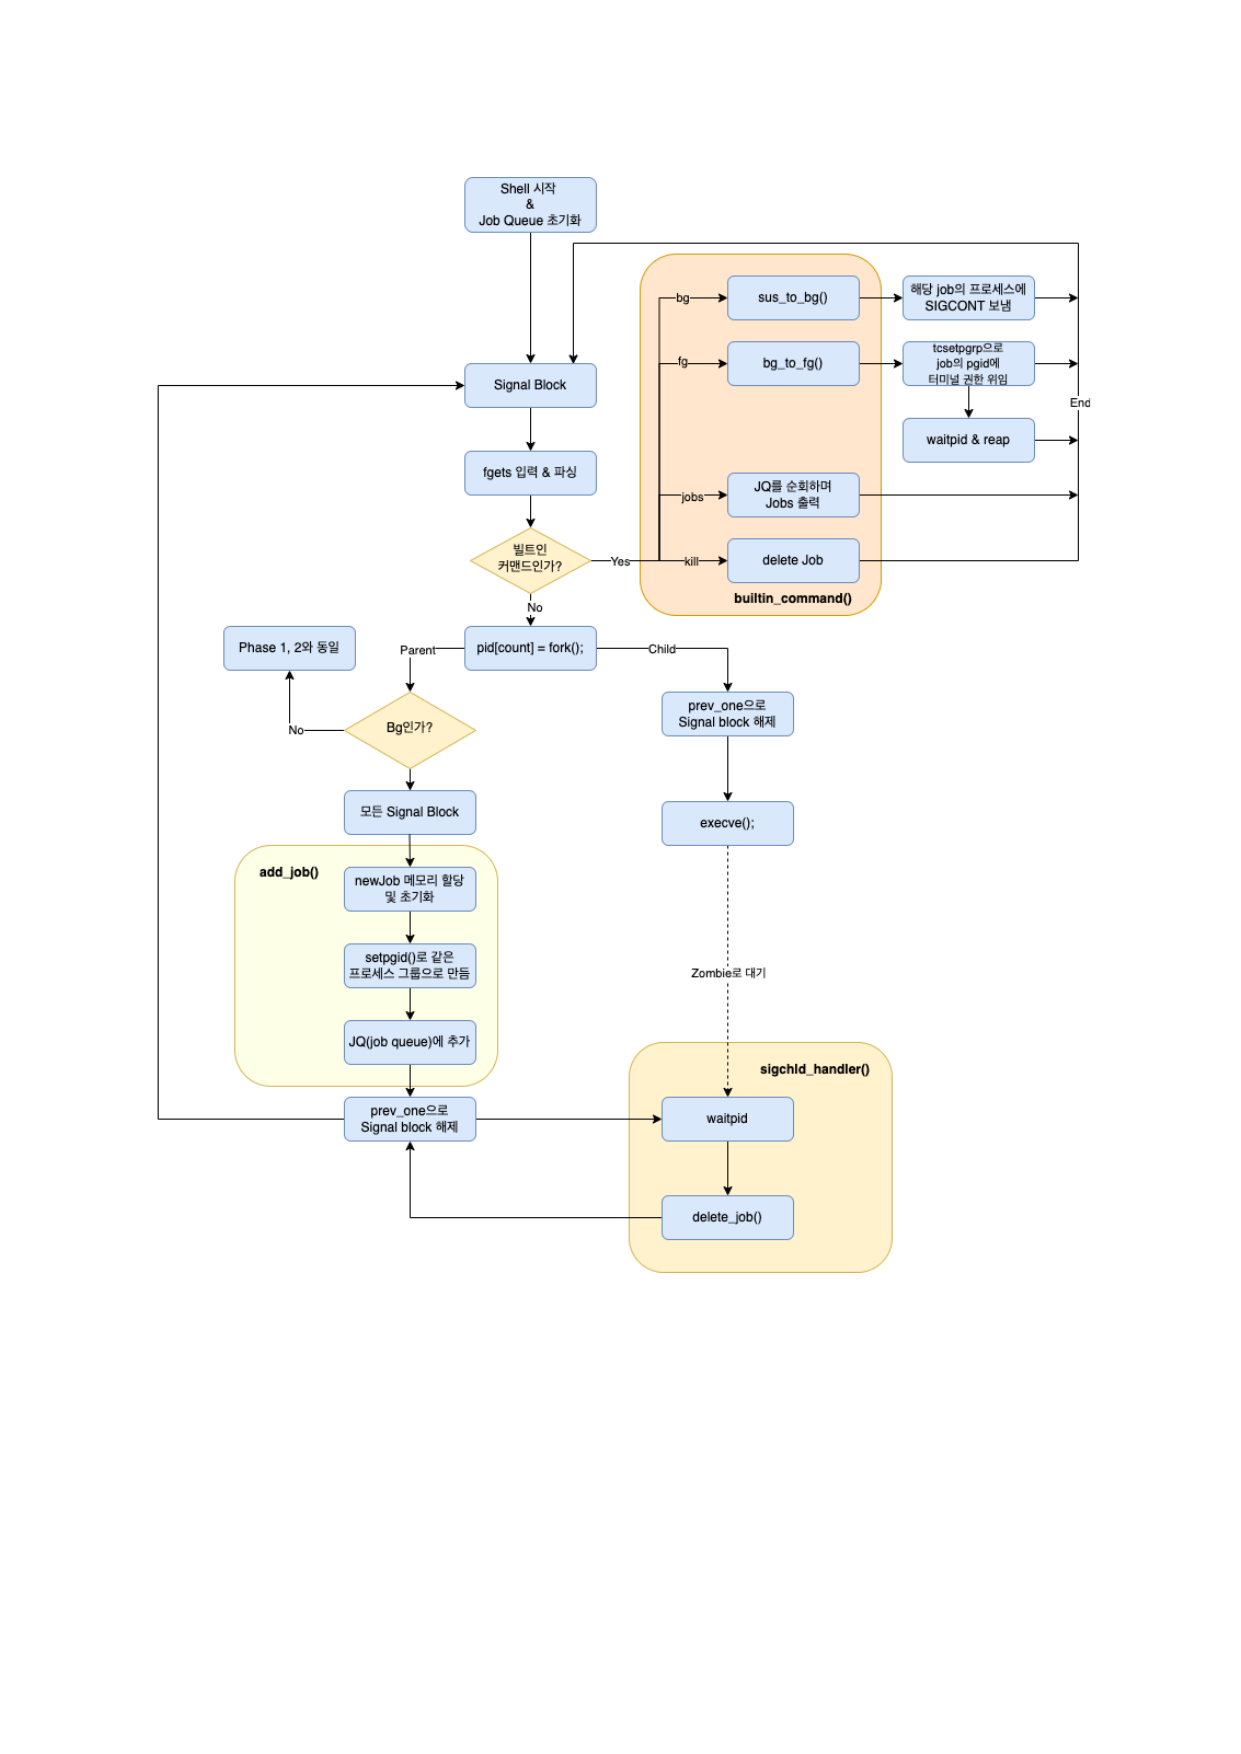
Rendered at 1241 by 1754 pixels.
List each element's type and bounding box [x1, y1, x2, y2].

picture [150, 177, 1091, 1273]
